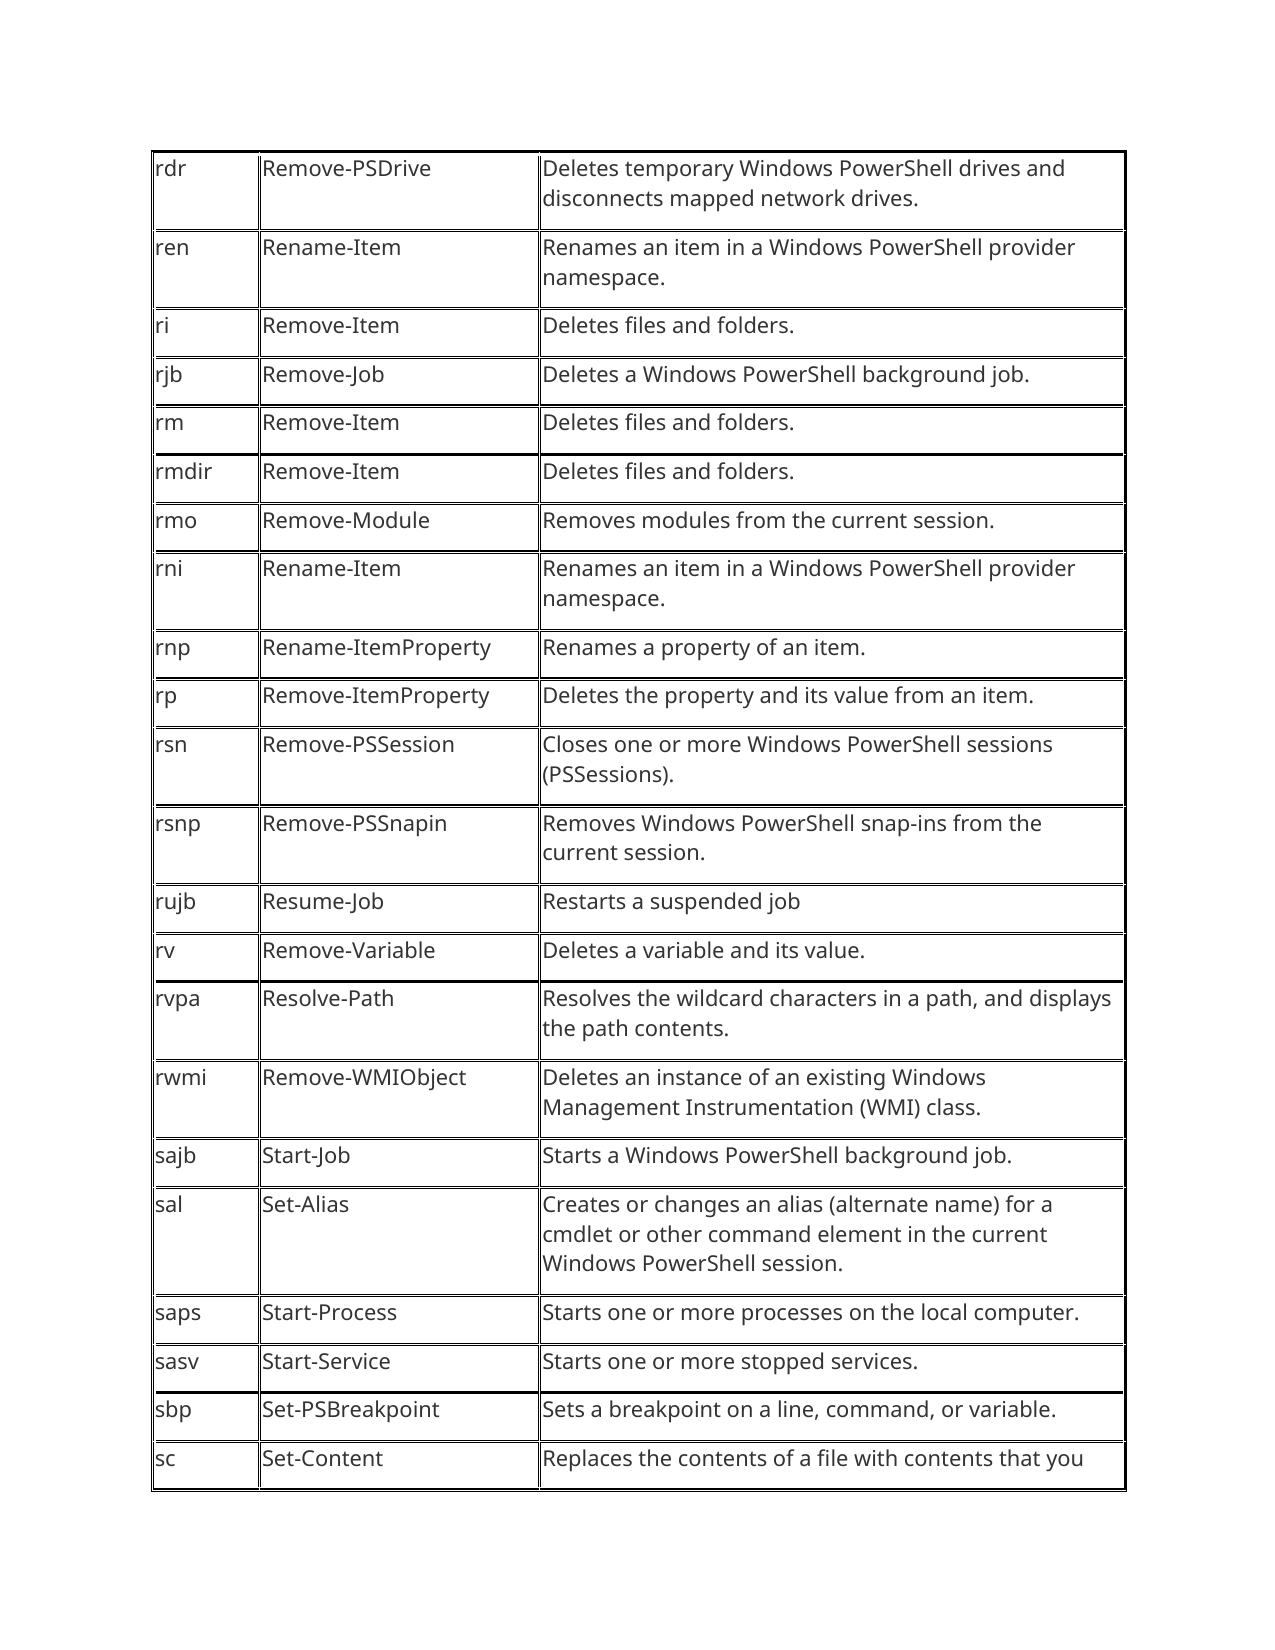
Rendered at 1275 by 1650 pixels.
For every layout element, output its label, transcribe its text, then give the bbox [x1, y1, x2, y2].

table_cell rm [154, 404, 258, 453]
table_cell Remove-Job [261, 359, 538, 404]
table_cell Remove-PSDrive [260, 153, 540, 228]
table_cell Remove-WMIObject [261, 1062, 538, 1137]
table_cell Starts one or more processes on the local computer. [540, 1294, 1126, 1342]
table_cell Set-Alias [261, 1189, 538, 1294]
table_cell Removes modules from the current session. [541, 501, 1125, 550]
table_cell Closes one or more Windows PowerShell sessions (PSSessions). [540, 726, 1126, 804]
table_cell Deletes files and folders. [541, 453, 1126, 501]
table_cell Creates or changes an alias (alternate name) for a cmdlet or other command element in the current Windows PowerShell session. [540, 1186, 1126, 1294]
table_cell Remove-Item [261, 456, 538, 501]
table_cell sc [152, 1440, 259, 1488]
table_cell rsn [152, 726, 259, 804]
table_cell rdr [154, 153, 259, 228]
table_cell sal [152, 1186, 259, 1294]
table_cell ren [154, 229, 258, 307]
table_cell ri [152, 307, 259, 356]
table_cell Start-Job [261, 1140, 538, 1186]
table_cell rvpa [154, 980, 258, 1058]
table_cell Deletes a variable and its value. [541, 931, 1125, 980]
table_cell Remove-ItemProperty [261, 681, 538, 726]
table_cell Set-Content [260, 1443, 540, 1488]
table_cell sajb [152, 1137, 259, 1186]
table_cell Restarts a suspended job [540, 883, 1126, 931]
table_cell Remove-PSSession [261, 729, 538, 804]
table_cell rni [154, 550, 258, 628]
table_cell rujb [152, 883, 259, 931]
table_cell rv [154, 931, 258, 980]
table_cell sasv [154, 1343, 258, 1391]
table_cell Removes Windows PowerShell snap-ins from the current session. [541, 804, 1125, 883]
table_cell Rename-ItemProperty [261, 632, 538, 677]
table_cell Rename-Item [261, 554, 538, 628]
table_cell Deletes files and folders. [540, 307, 1126, 356]
table_cell rp [154, 677, 258, 726]
table_cell rwmi [154, 1059, 258, 1137]
table_cell Remove-PSSnapin [261, 808, 538, 883]
table_cell Resume-Job [261, 886, 538, 931]
table_cell saps [152, 1294, 259, 1342]
table_cell Resolve-Path [261, 983, 538, 1058]
table_cell rmo [154, 501, 258, 550]
table_cell Deletes files and folders. [541, 404, 1125, 453]
table_cell rjb [152, 356, 259, 404]
table_cell Resolves the wildcard characters in a path, and displays the path contents. [541, 980, 1124, 1058]
table_cell Deletes the property and its value from an item. [541, 677, 1125, 726]
table_cell rmdir [152, 453, 258, 501]
table_cell Start-Process [261, 1297, 538, 1342]
table_cell Remove-Module [261, 505, 538, 550]
table_cell Deletes an instance of an existing Windows Management Instrumentation (WMI) class. [541, 1059, 1125, 1137]
table_cell Starts a Windows PowerShell background job. [540, 1137, 1126, 1186]
table_cell Renames an item in a Windows PowerShell provider namespace. [541, 550, 1125, 628]
table_cell Sets a breakpoint on a line, command, or variable. [541, 1391, 1124, 1440]
table_cell Deletes a Windows PowerShell background job. [540, 356, 1126, 404]
table_cell sbp [154, 1391, 258, 1440]
table_cell rnp [154, 629, 258, 677]
table_cell Rename-Item [261, 232, 538, 307]
table_cell Remove-Variable [261, 935, 538, 980]
table_cell Set-PSBreakpoint [261, 1394, 538, 1440]
table_cell Remove-Item [261, 408, 538, 453]
table_cell Remove-Item [261, 310, 538, 356]
table_cell Deletes temporary Windows PowerShell drives and disconnects mapped network drives. [540, 153, 1124, 228]
table_cell Renames an item in a Windows PowerShell provider namespace. [541, 229, 1125, 307]
table_cell Renames a property of an item. [541, 629, 1125, 677]
table_cell rsnp [154, 804, 258, 883]
table_cell Start-Service [261, 1346, 538, 1391]
table_cell Starts one or more stopped services. [541, 1343, 1125, 1391]
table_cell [540, 1440, 1126, 1488]
